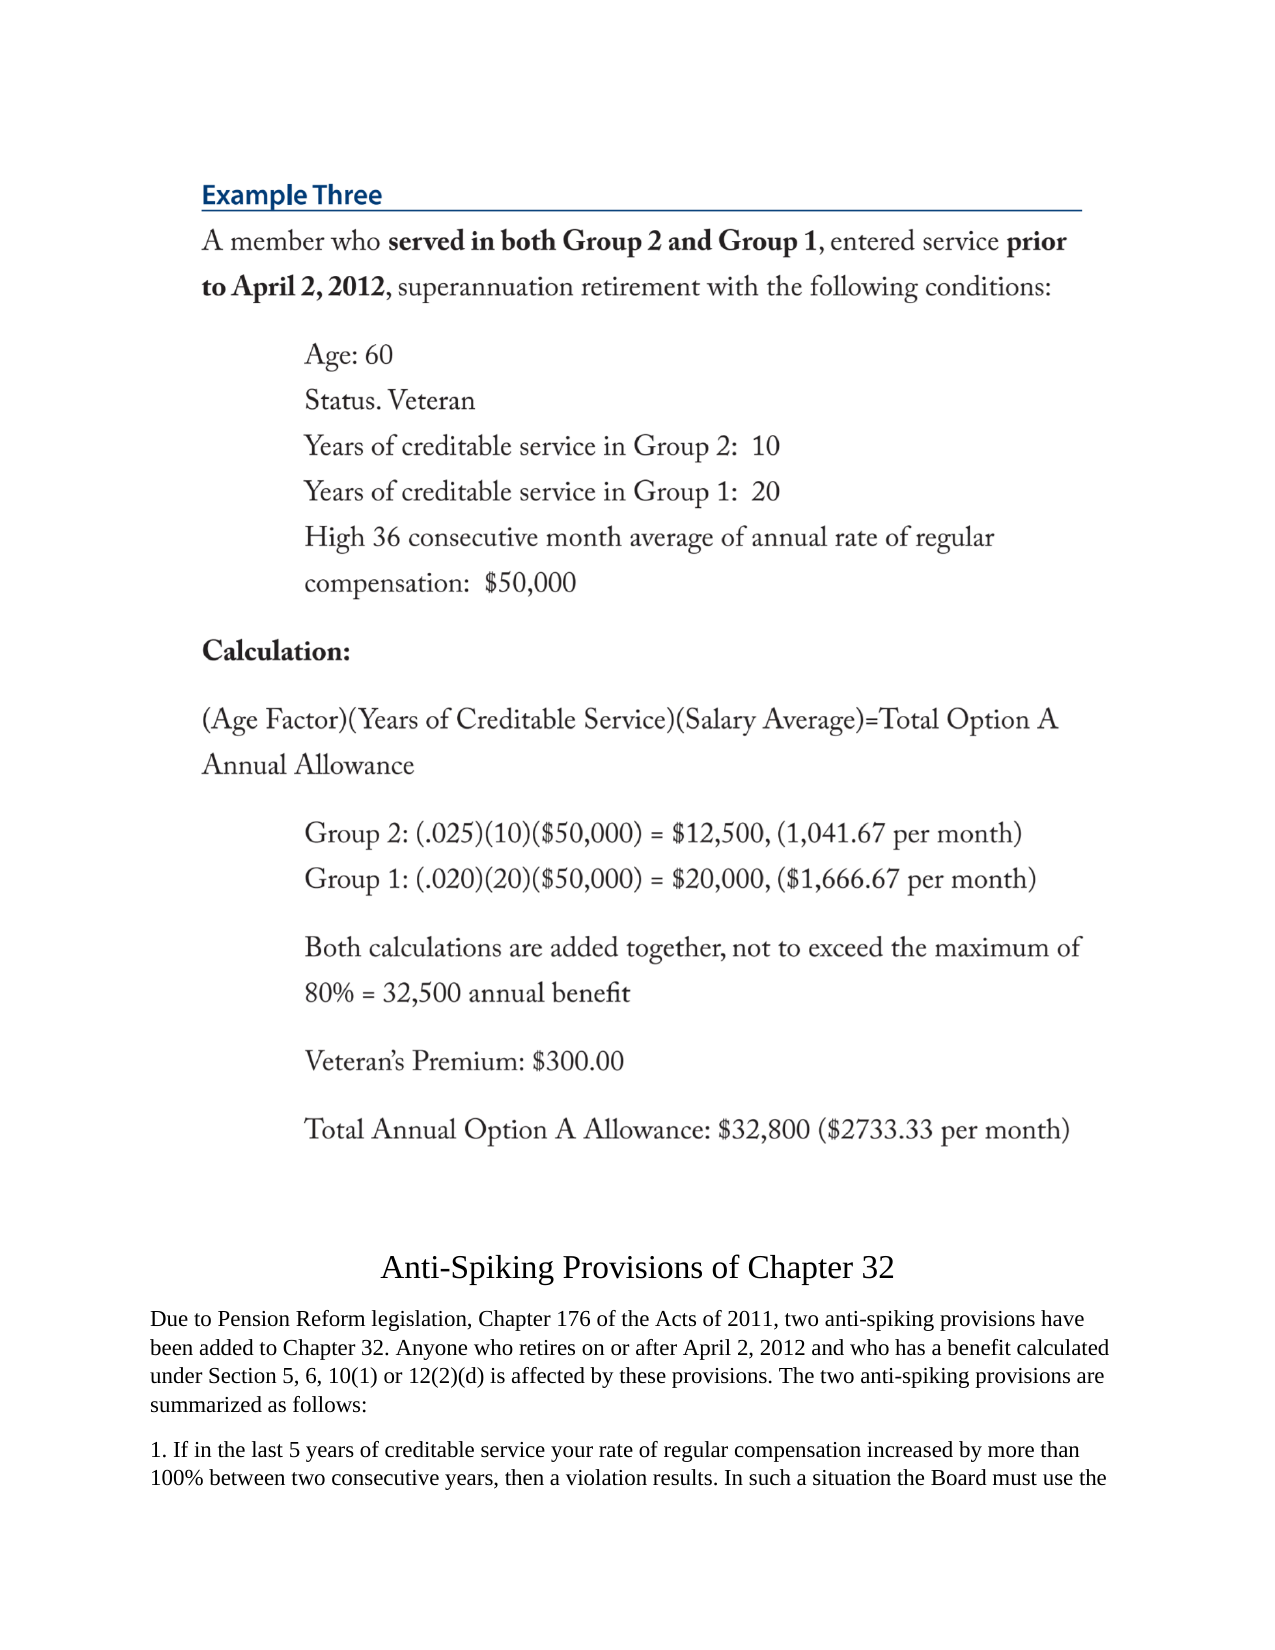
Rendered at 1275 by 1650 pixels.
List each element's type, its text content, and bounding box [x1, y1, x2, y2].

text Anti-Spiking Provisions of Chapter 32 [150, 1247, 1125, 1286]
text Due to Pension Reform legislation, Chapter 176 of the Acts of 2011, two anti-spiking provisions have been added to Chapter 32. Anyone who retires on or after April 2, 2012 and who has a benefit calculated under Section 5, 6, 10(1) or 12(2)(d) is affected by these provisions. The two anti-spiking provisions are summarized as follows: [150, 1306, 1125, 1417]
picture [150, 150, 1125, 1184]
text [150, 1436, 1125, 1491]
